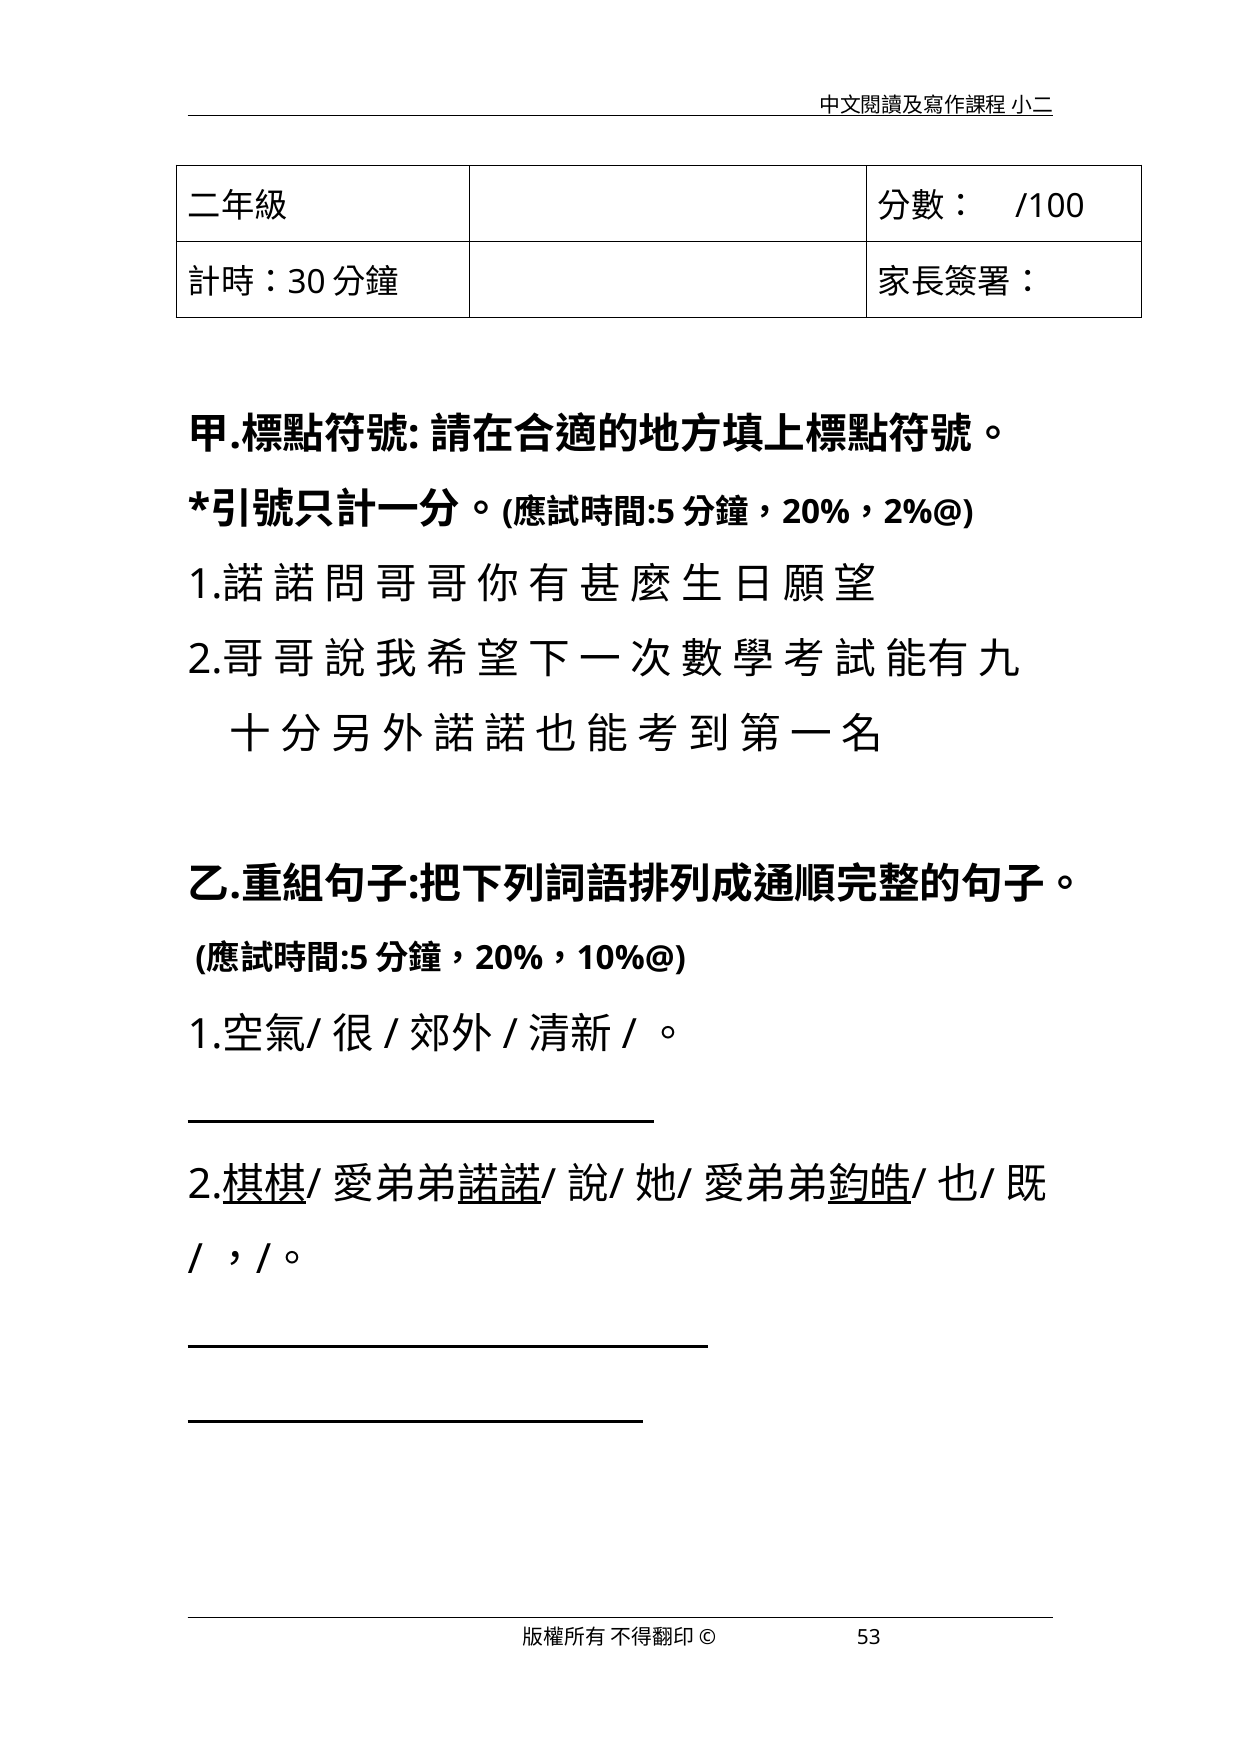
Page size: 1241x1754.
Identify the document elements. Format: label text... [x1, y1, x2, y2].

table_cell 二年級 [177, 166, 469, 241]
text 2.棋棋/ 愛弟弟諾諾/ 說/ 她/ 愛弟弟鈞皓/ 也/ 既/ ，/。 [187, 1143, 1053, 1293]
text 2.哥 哥 說 我 希 望 下 一 次 數 學 考 試 能有 九 十 分 另 外 諾 諾 也 能 考 到 第 一 名 [187, 618, 1053, 768]
text 甲.標點符號: 請在合適的地方填上標點符號。 [187, 393, 1053, 468]
table_cell 分數： /100 [867, 166, 1141, 241]
table_cell [470, 242, 866, 317]
table_cell 計時：30分鐘 [177, 242, 469, 317]
text 1.空氣/ 很 / 郊外 / 清新 / 。 [187, 993, 1053, 1068]
text 乙.重組句子:把下列詞語排列成通順完整的句子。 (應試時間:5分鐘，20%，10%@) [187, 843, 1053, 993]
table_cell [470, 166, 866, 241]
text *引號只計一分。(應試時間:5分鐘，20%，2%@) [187, 468, 1053, 543]
table_cell 家長簽署： [867, 242, 1141, 317]
text 1.諾 諾 問 哥 哥 你 有 甚 麼 生 日 願 望 [187, 543, 1053, 618]
